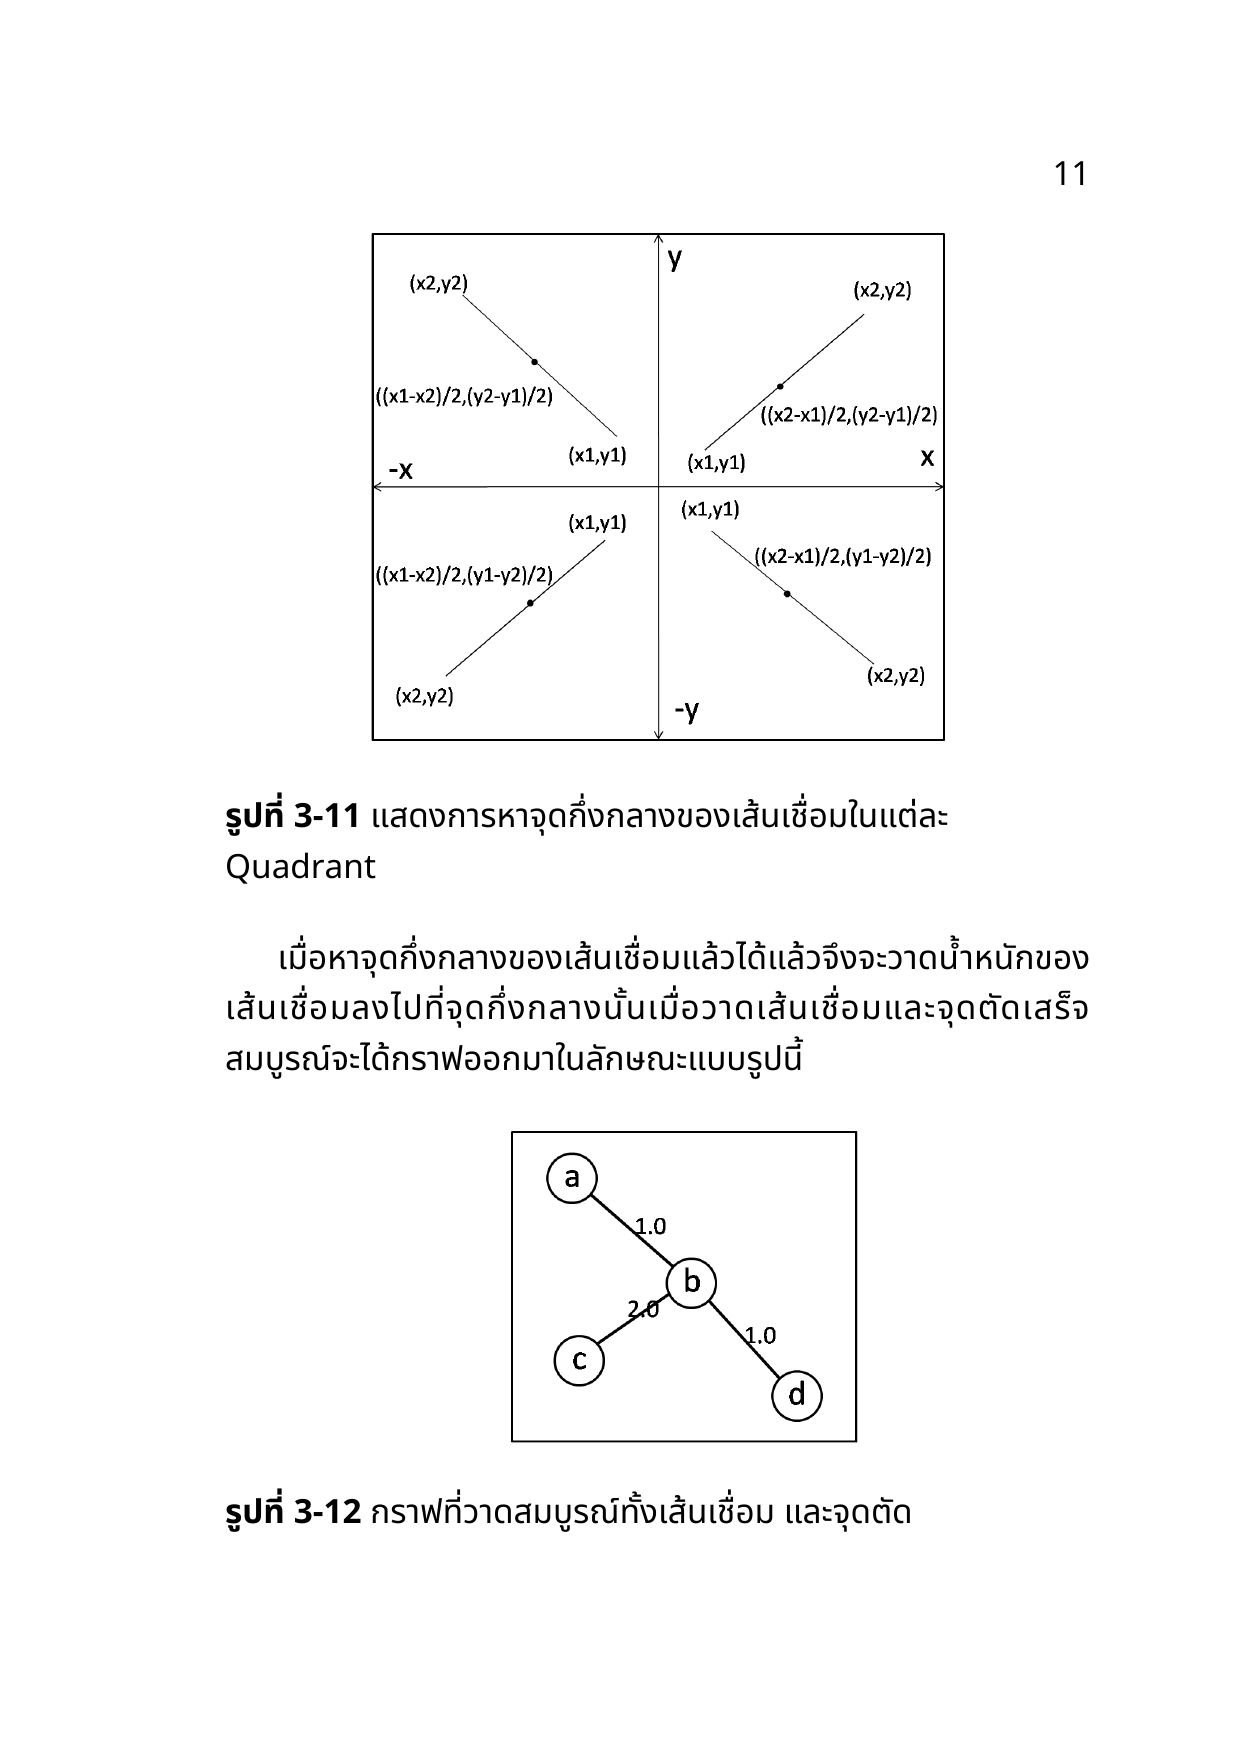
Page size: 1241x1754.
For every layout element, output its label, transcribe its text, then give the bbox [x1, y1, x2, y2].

text รูปที่ 3-11 แสดงการหาจุดกึ่งกลางของเส้นเชื่อมในแต่ละ Quadrant [225, 792, 1090, 888]
picture [361, 225, 954, 747]
picture [510, 1130, 858, 1443]
text รูปที่ 3-12 กราฟที่วาดสมบูรณ์ทั้งเส้นเชื่อม และจุดตัด [225, 1488, 1090, 1539]
text เมื่อหาจุดกึ่งกลางของเส้นเชื่อมแล้วได้แล้วจึงจะวาดน้ำหนักของเส้นเชื่อมลงไปที่จุดกึ่งกลางนั้นเมื่อวาดเส้นเชื่อมและจุดตัดเสร็จสมบูรณ์จะได้กราฟออกมาในลักษณะแบบรูปนี้ [225, 934, 1090, 1085]
